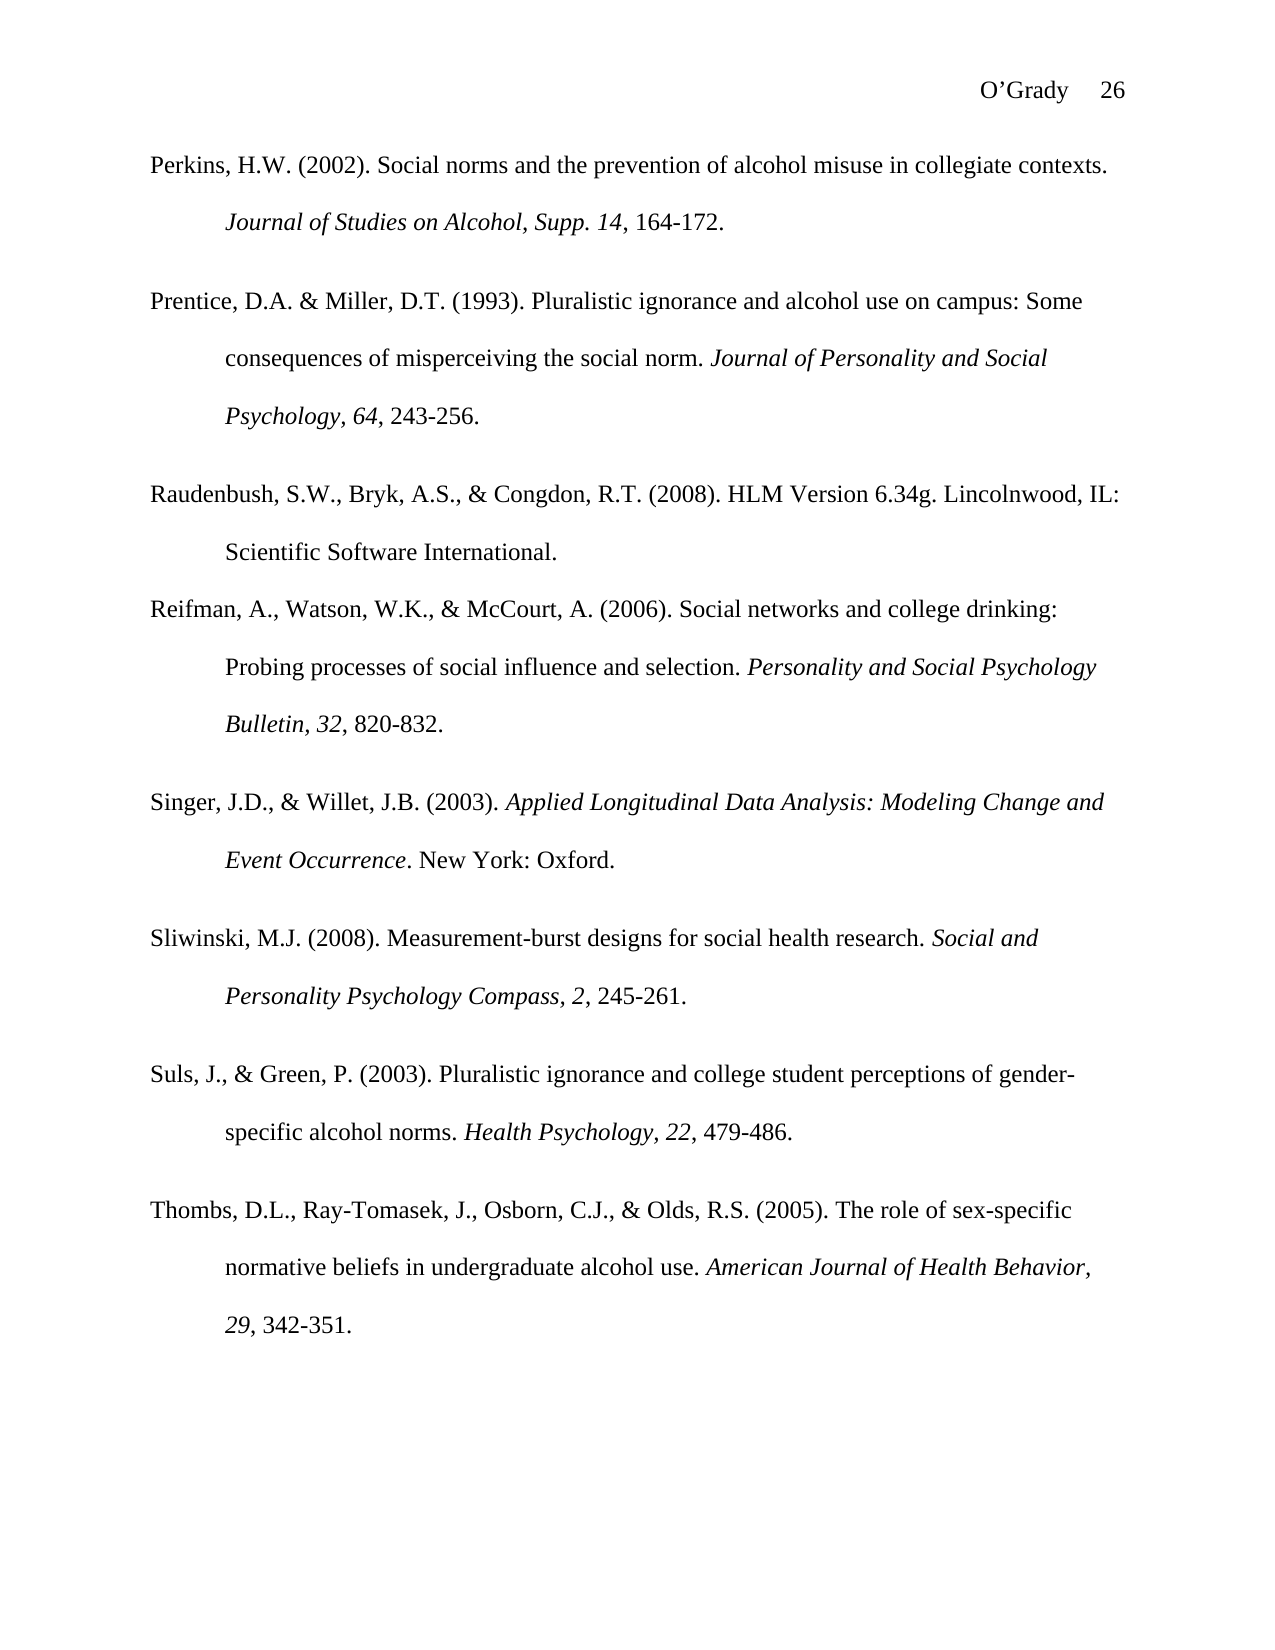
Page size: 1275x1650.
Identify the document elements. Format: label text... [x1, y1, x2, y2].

text Perkins, H.W. (2002). Social norms and the prevention of alcohol misuse in collegiate contexts. Journal of Studies on Alcohol, Supp. 14, 164-172. [150, 150, 1125, 236]
text Thombs, D.L., Ray-Tomasek, J., Osborn, C.J., & Olds, R.S. (2005). The role of sex-specific normative beliefs in undergraduate alcohol use. American Journal of Health Behavior, 29, 342-351. [150, 1195, 1125, 1339]
text Reifman, A., Watson, W.K., & McCourt, A. (2006). Social networks and college drinking: Probing processes of social influence and selection. Personality and Social Psychology Bulletin, 32, 820-832. [150, 594, 1125, 738]
text Suls, J., & Green, P. (2003). Pluralistic ignorance and college student perceptions of gender-specific alcohol norms. Health Psychology, 22, 479-486. [150, 1059, 1125, 1145]
text Prentice, D.A. & Miller, D.T. (1993). Pluralistic ignorance and alcohol use on campus: Some consequences of misperceiving the social norm. Journal of Personality and Social Psychology, 64, 243-256. [150, 286, 1125, 429]
text Raudenbush, S.W., Bryk, A.S., & Congdon, R.T. (2008). HLM Version 6.34g. Lincolnwood, IL: Scientific Software International. [150, 479, 1125, 565]
text Singer, J.D., & Willet, J.B. (2003). Applied Longitudinal Data Analysis: Modeling Change and Event Occurrence. New York: Oxford. [150, 787, 1125, 874]
text Sliwinski, M.J. (2008). Measurement-burst designs for social health research. Social and Personality Psychology Compass, 2, 245-261. [150, 923, 1125, 1009]
